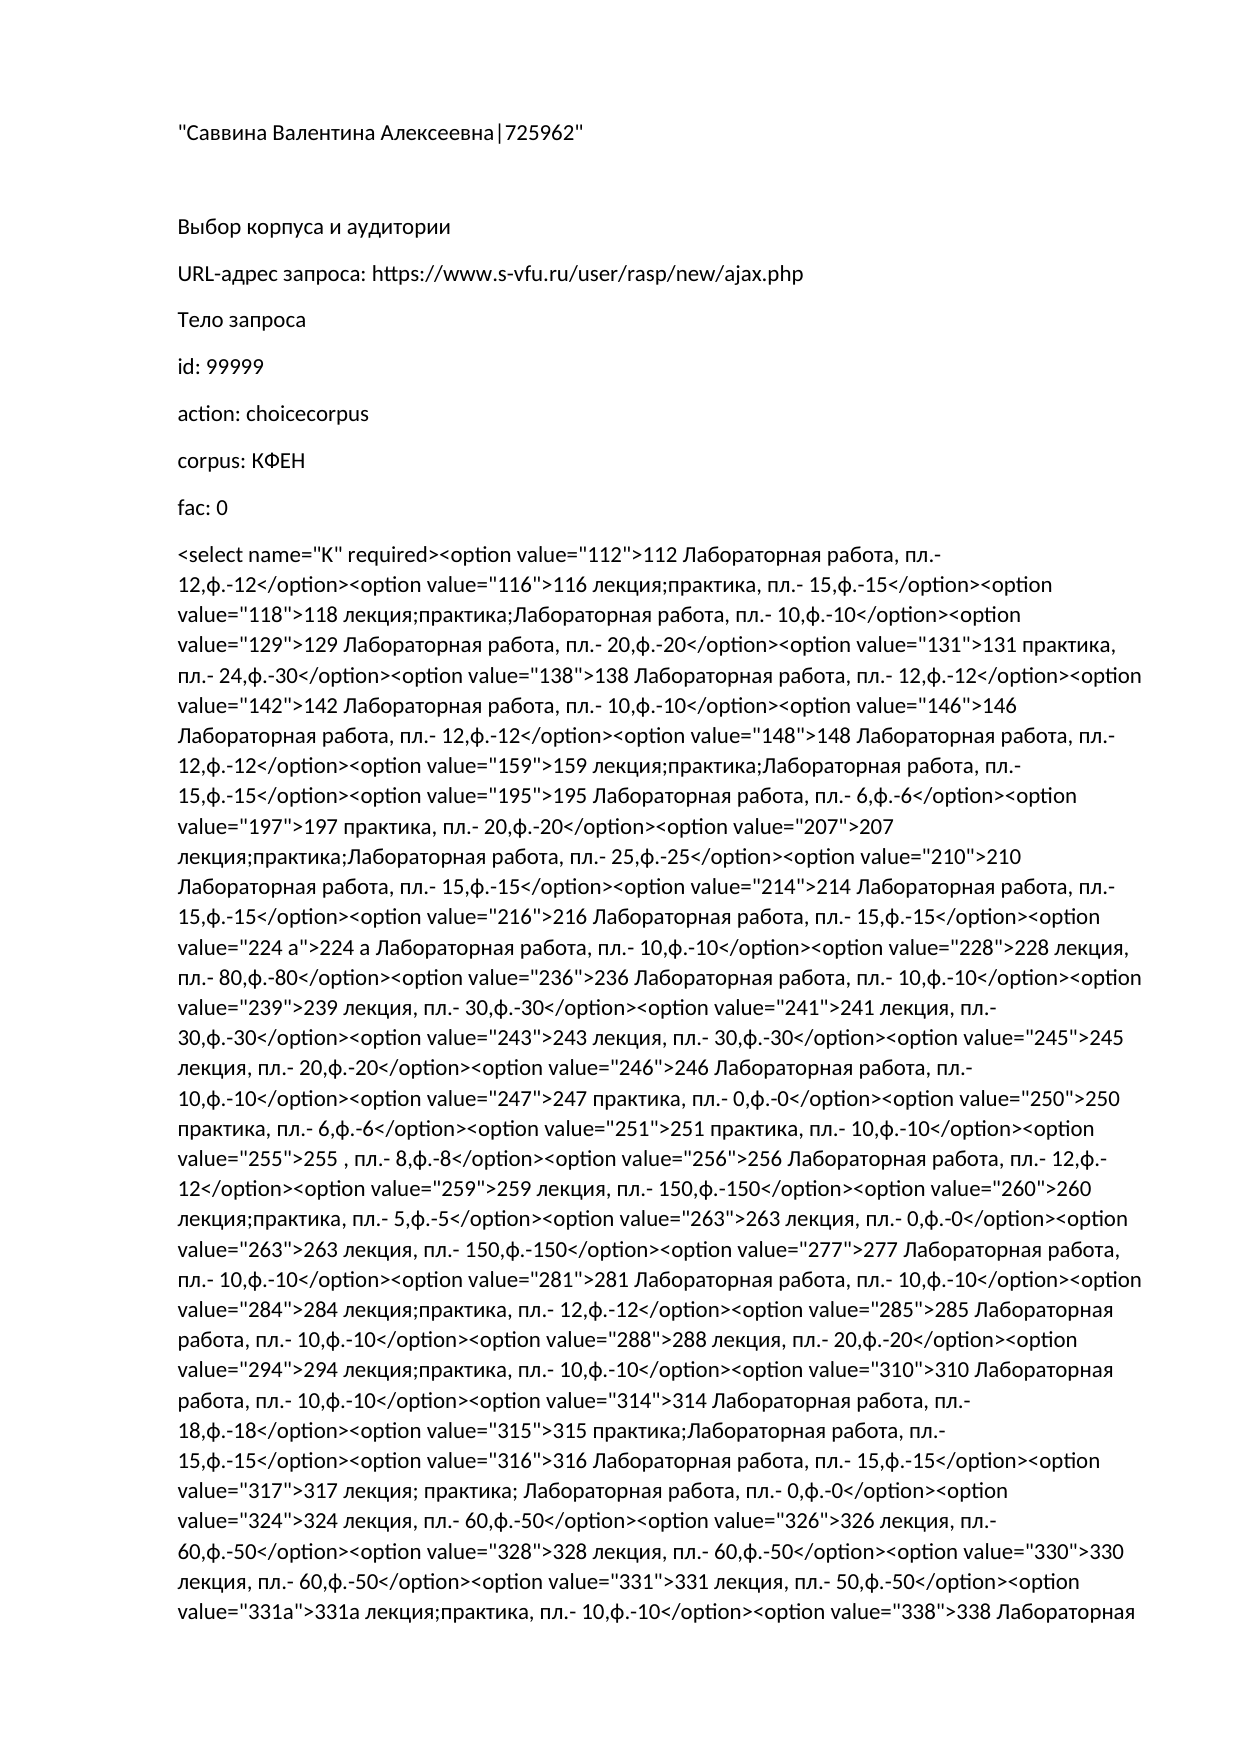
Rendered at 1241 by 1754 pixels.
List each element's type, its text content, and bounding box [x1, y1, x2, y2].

text "Саввина Валентина Алексеевна|725962" [177, 118, 1152, 146]
text Выбор корпуса и аудитории [177, 212, 1152, 240]
text URL-адрес запроса: https://www.s-vfu.ru/user/rasp/new/ajax.php [177, 259, 1152, 287]
text Тело запроса [177, 306, 1152, 334]
text corpus: КФЕН [177, 446, 1152, 474]
text action: choicecorpus [177, 399, 1152, 427]
text fac: 0 [177, 493, 1152, 521]
text id: 99999 [177, 352, 1152, 381]
